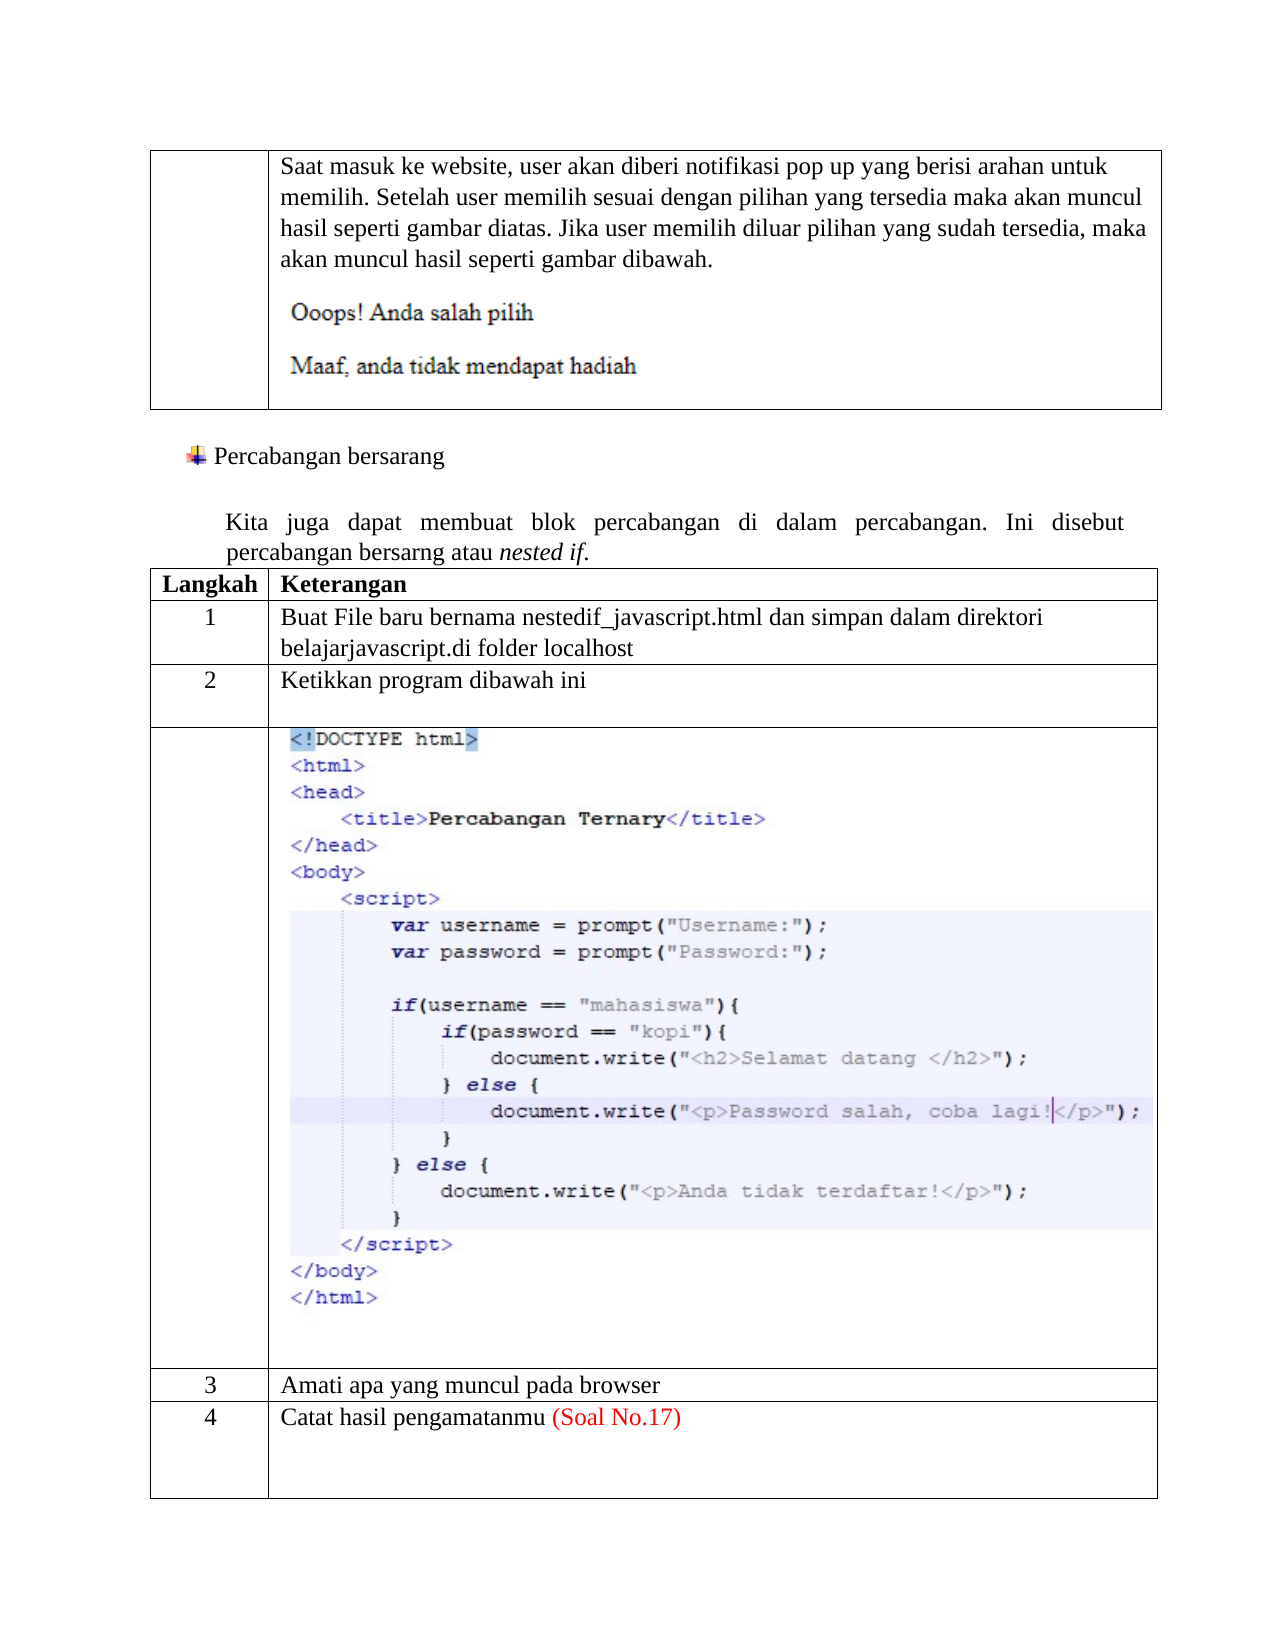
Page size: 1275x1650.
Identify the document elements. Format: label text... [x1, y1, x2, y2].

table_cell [269, 151, 1161, 409]
text Percabangan bersarang [186, 441, 1125, 470]
picture [186, 444, 207, 465]
table_cell [151, 728, 268, 1368]
table_cell 2 [151, 665, 268, 727]
table_cell 4 [151, 151, 268, 409]
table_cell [269, 1402, 1157, 1498]
table_header Keterangan [269, 569, 1157, 600]
table_cell 4 [151, 1402, 268, 1498]
table_cell Amati apa yang muncul pada browser [269, 1369, 1157, 1401]
table_cell 3 [151, 1369, 268, 1401]
table_cell Ketikkan program dibawah ini [269, 665, 1157, 727]
text Kita juga dapat membuat blok percabangan di dalam percabangan. Ini disebut percabangan bersarng atau nested if. [225, 507, 1125, 566]
table_cell 1 [151, 601, 268, 664]
table_cell Buat File baru bernama nestedif_javascript.html dan simpan dalam direktori belajarjavascript.di folder localhost [269, 601, 1157, 664]
picture [280, 275, 673, 407]
picture [289, 728, 1154, 1335]
table_cell [269, 728, 1157, 1368]
table_header Langkah [151, 569, 268, 600]
